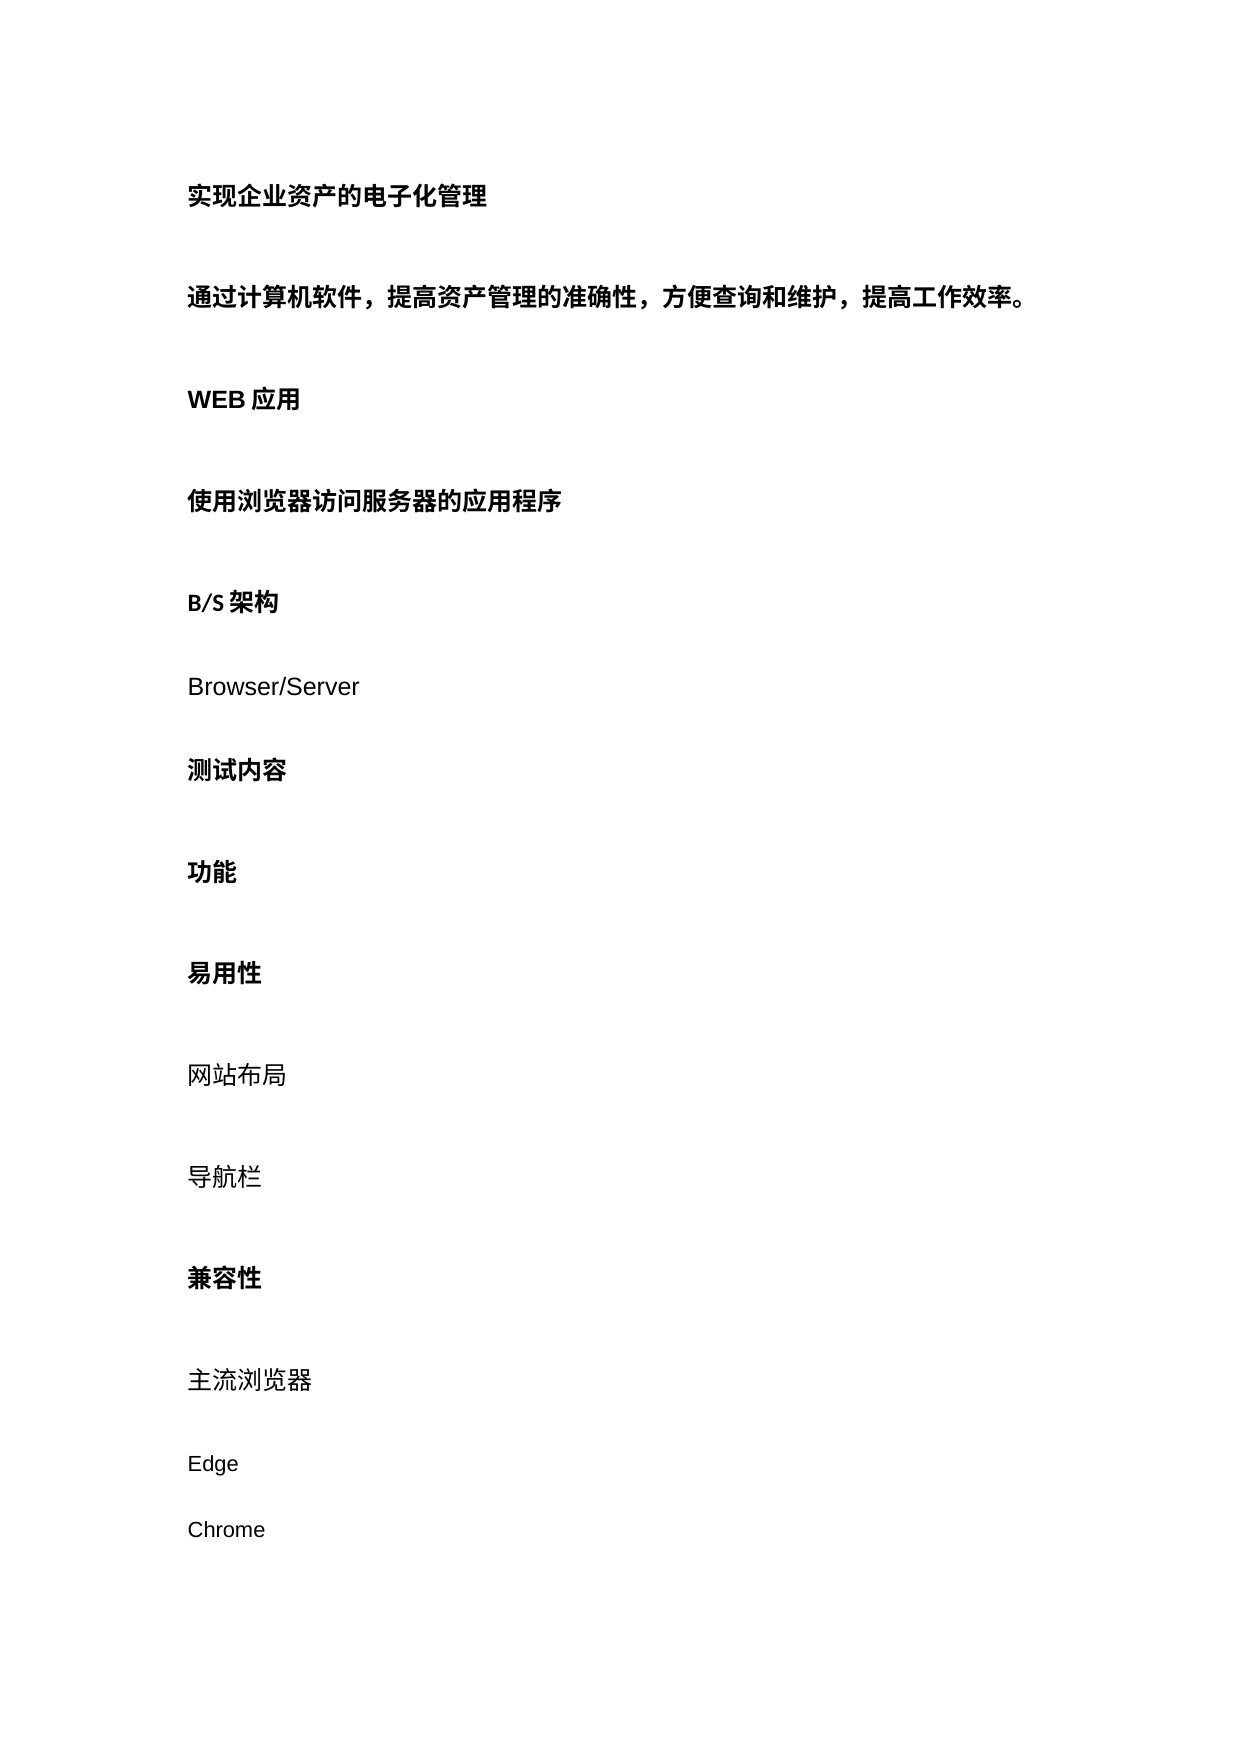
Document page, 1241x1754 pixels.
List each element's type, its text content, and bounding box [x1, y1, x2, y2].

text Browser/Server [187, 670, 1053, 702]
text 导航栏 [187, 1143, 1053, 1208]
text 实现企业资产的电子化管理 [187, 162, 1053, 227]
text Edge [187, 1447, 1053, 1480]
text B/S架构 [187, 568, 1053, 633]
text 兼容性 [187, 1244, 1053, 1309]
text Chrome [187, 1513, 1053, 1545]
text 网站布局 [187, 1041, 1053, 1106]
text 通过计算机软件，提高资产管理的准确性，方便查询和维护，提高工作效率。 [187, 263, 1053, 328]
text 测试内容 [187, 736, 1053, 801]
text WEB应用 [187, 365, 1053, 430]
text 易用性 [187, 939, 1053, 1004]
text 功能 [187, 838, 1053, 903]
text 主流浏览器 [187, 1346, 1053, 1411]
text 使用浏览器访问服务器的应用程序 [187, 467, 1053, 532]
